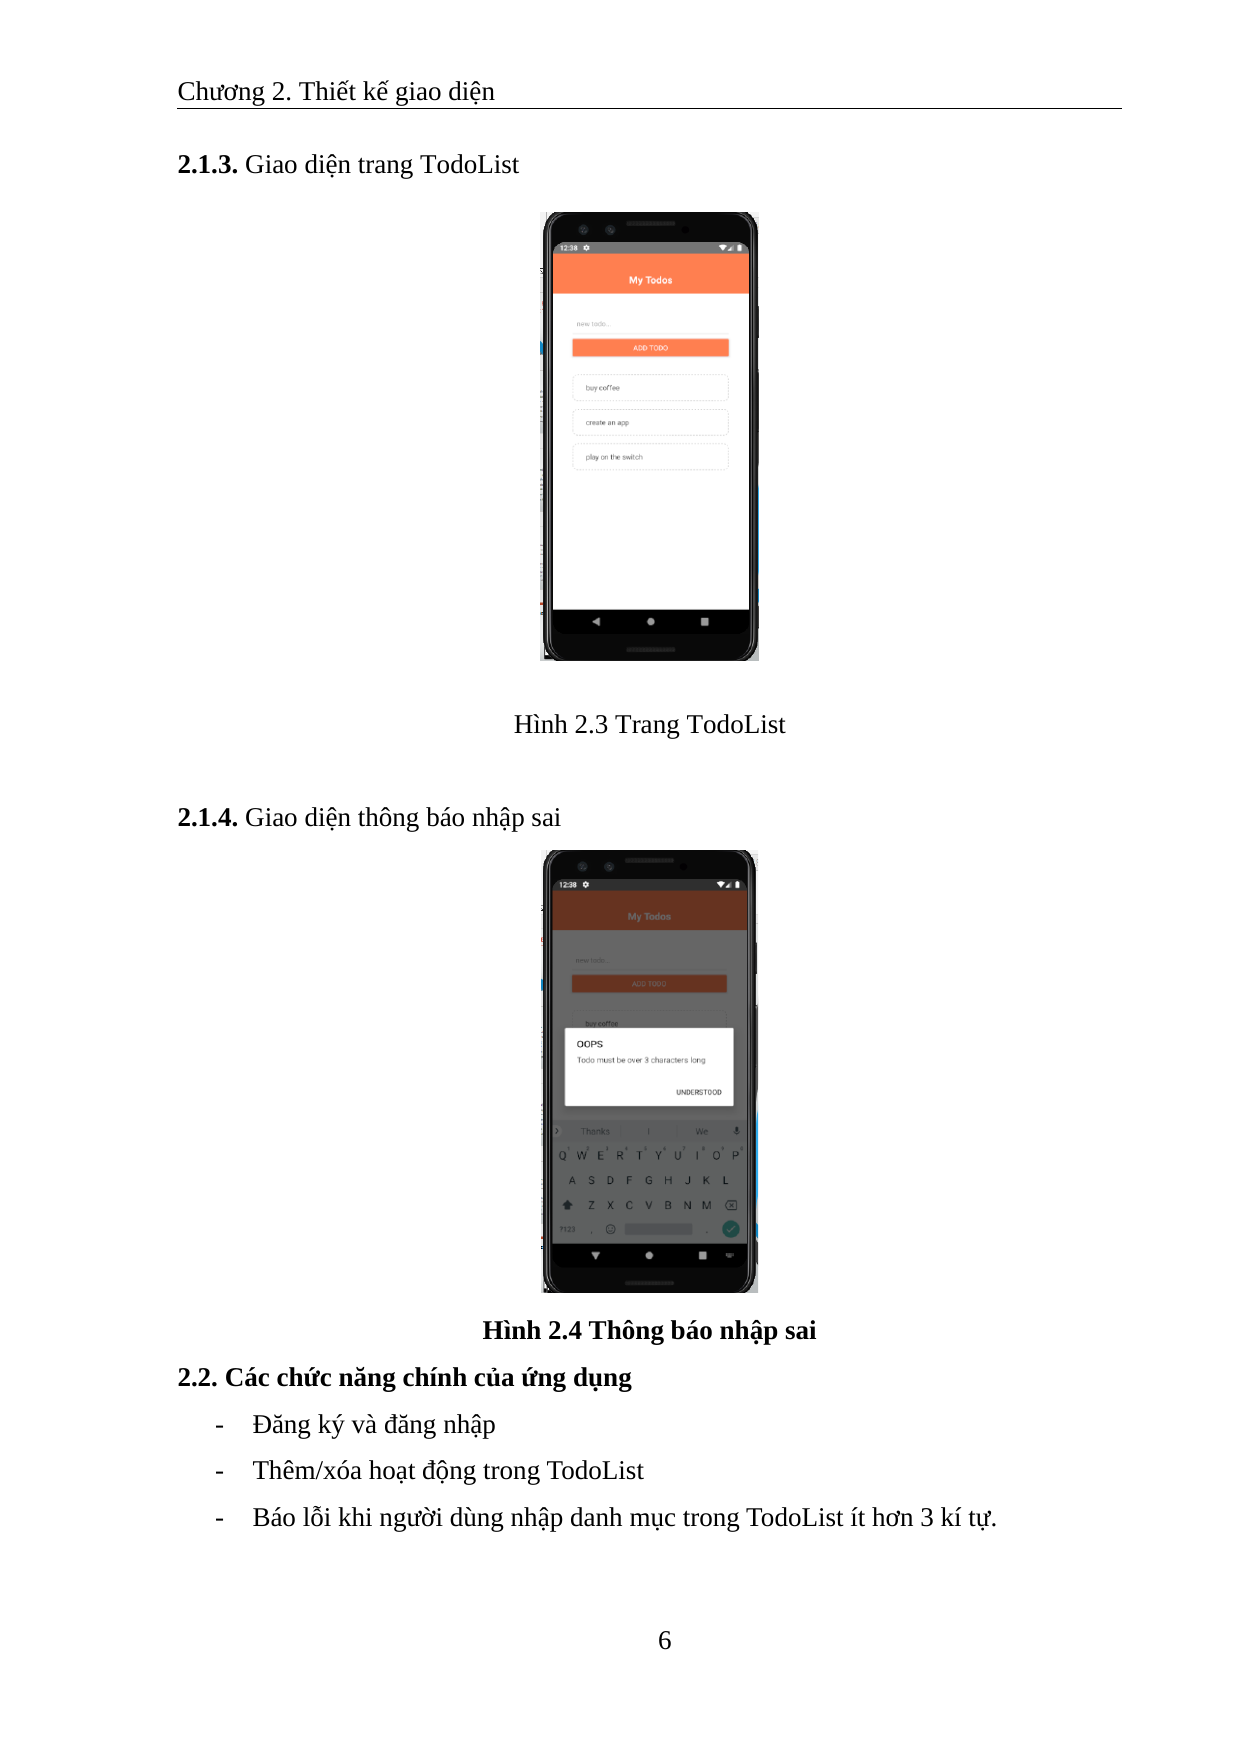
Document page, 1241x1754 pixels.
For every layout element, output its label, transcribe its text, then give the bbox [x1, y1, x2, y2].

picture [540, 212, 759, 661]
text Giao diện thông báo nhập sai [177, 801, 1122, 832]
list Báo lỗi khi người dùng nhập danh mục trong TodoList ít hơn 3 kí tự. [215, 1501, 1122, 1532]
list Đăng ký và đăng nhập [215, 1408, 1122, 1439]
list Hình 2.4 Thông báo nhập sai [177, 1314, 1122, 1346]
list Thêm/xóa hoạt động trong TodoList [215, 1454, 1122, 1486]
text Các chức năng chính của ứng dụng [177, 1361, 1122, 1392]
list Hình 2.3 Trang TodoList [177, 708, 1122, 739]
picture [541, 850, 759, 1293]
text Giao diện trang TodoList [177, 148, 1122, 179]
